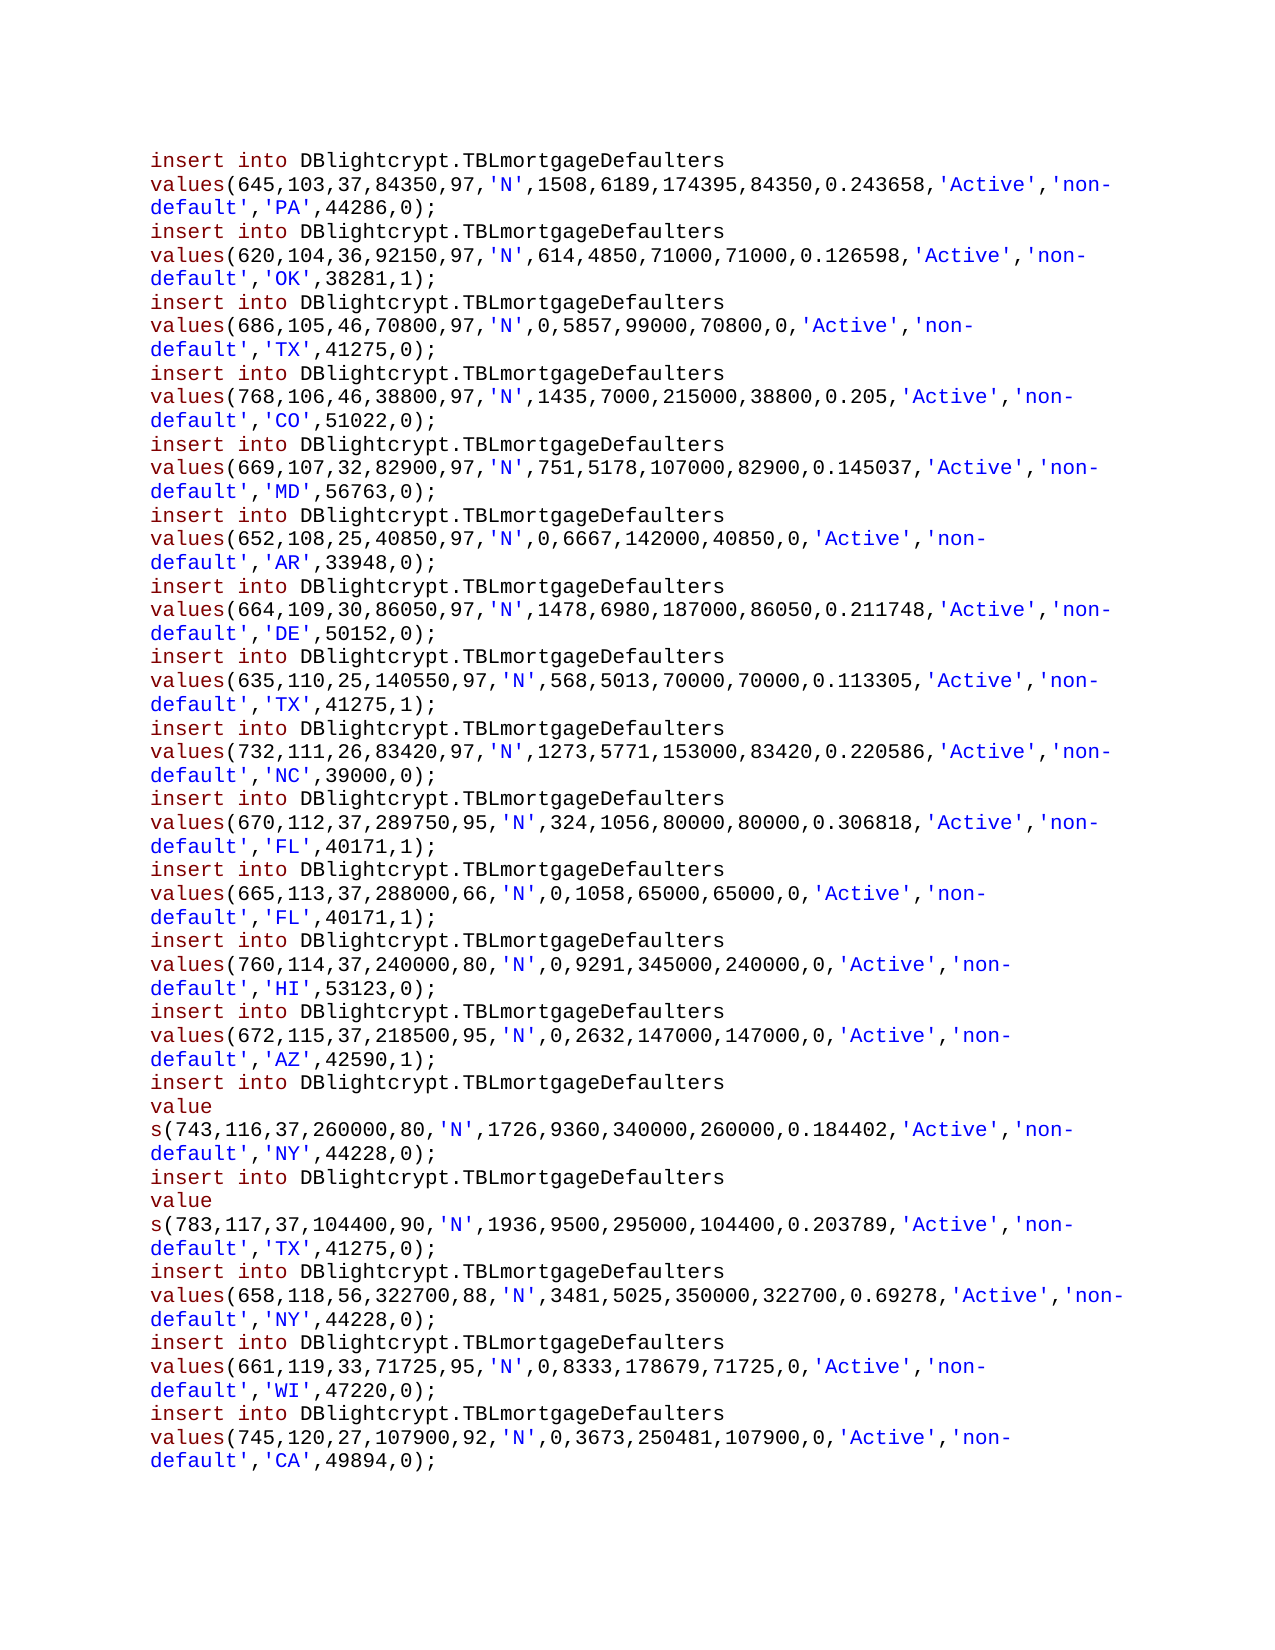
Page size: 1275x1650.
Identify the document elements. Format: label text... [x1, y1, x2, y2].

text insert into DBlightcrypt.TBLmortgageDefaulters values(732,111,26,83420,97,'N',1273,5771,153000,83420,0.220586,'Active','non-default','NC',39000,0); [150, 717, 1125, 788]
text insert into DBlightcrypt.TBLmortgageDefaulters values(745,120,27,107900,92,'N',0,3673,250481,107900,0,'Active','non-default','CA',49894,0); [150, 1403, 1125, 1474]
text insert into DBlightcrypt.TBLmortgageDefaulters values(645,103,37,84350,97,'N',1508,6189,174395,84350,0.243658,'Active','non-default','PA',44286,0); [150, 150, 1125, 221]
text insert into DBlightcrypt.TBLmortgageDefaulters values(658,118,56,322700,88,'N',3481,5025,350000,322700,0.69278,'Active','non-default','NY',44228,0); [150, 1261, 1125, 1332]
text insert into DBlightcrypt.TBLmortgageDefaulters values(620,104,36,92150,97,'N',614,4850,71000,71000,0.126598,'Active','non-default','OK',38281,1); [150, 221, 1125, 292]
text insert into DBlightcrypt.TBLmortgageDefaulters values(768,106,46,38800,97,'N',1435,7000,215000,38800,0.205,'Active','non-default','CO',51022,0); [150, 363, 1125, 434]
text insert into DBlightcrypt.TBLmortgageDefaulters values(672,115,37,218500,95,'N',0,2632,147000,147000,0,'Active','non-default','AZ',42590,1); [150, 1001, 1125, 1072]
text insert into DBlightcrypt.TBLmortgageDefaulters values(669,107,32,82900,97,'N',751,5178,107000,82900,0.145037,'Active','non-default','MD',56763,0); [150, 434, 1125, 505]
text insert into DBlightcrypt.TBLmortgageDefaulters values(652,108,25,40850,97,'N',0,6667,142000,40850,0,'Active','non-default','AR',33948,0); [150, 505, 1125, 576]
text insert into DBlightcrypt.TBLmortgageDefaulters values(670,112,37,289750,95,'N',324,1056,80000,80000,0.306818,'Active','non-default','FL',40171,1); [150, 788, 1125, 859]
text insert into DBlightcrypt.TBLmortgageDefaulters values(760,114,37,240000,80,'N',0,9291,345000,240000,0,'Active','non-default','HI',53123,0); [150, 930, 1125, 1001]
text insert into DBlightcrypt.TBLmortgageDefaulters values(664,109,30,86050,97,'N',1478,6980,187000,86050,0.211748,'Active','non-default','DE',50152,0); [150, 576, 1125, 647]
text insert into DBlightcrypt.TBLmortgageDefaulters values(665,113,37,288000,66,'N',0,1058,65000,65000,0,'Active','non-default','FL',40171,1); [150, 859, 1125, 930]
text insert into DBlightcrypt.TBLmortgageDefaulters values(743,116,37,260000,80,'N',1726,9360,340000,260000,0.184402,'Active','non-default','NY',44228,0); [150, 1072, 1125, 1167]
text insert into DBlightcrypt.TBLmortgageDefaulters values(686,105,46,70800,97,'N',0,5857,99000,70800,0,'Active','non-default','TX',41275,0); [150, 292, 1125, 363]
text insert into DBlightcrypt.TBLmortgageDefaulters values(783,117,37,104400,90,'N',1936,9500,295000,104400,0.203789,'Active','non-default','TX',41275,0); [150, 1167, 1125, 1261]
text insert into DBlightcrypt.TBLmortgageDefaulters values(661,119,33,71725,95,'N',0,8333,178679,71725,0,'Active','non-default','WI',47220,0); [150, 1332, 1125, 1403]
text insert into DBlightcrypt.TBLmortgageDefaulters values(635,110,25,140550,97,'N',568,5013,70000,70000,0.113305,'Active','non-default','TX',41275,1); [150, 647, 1125, 717]
